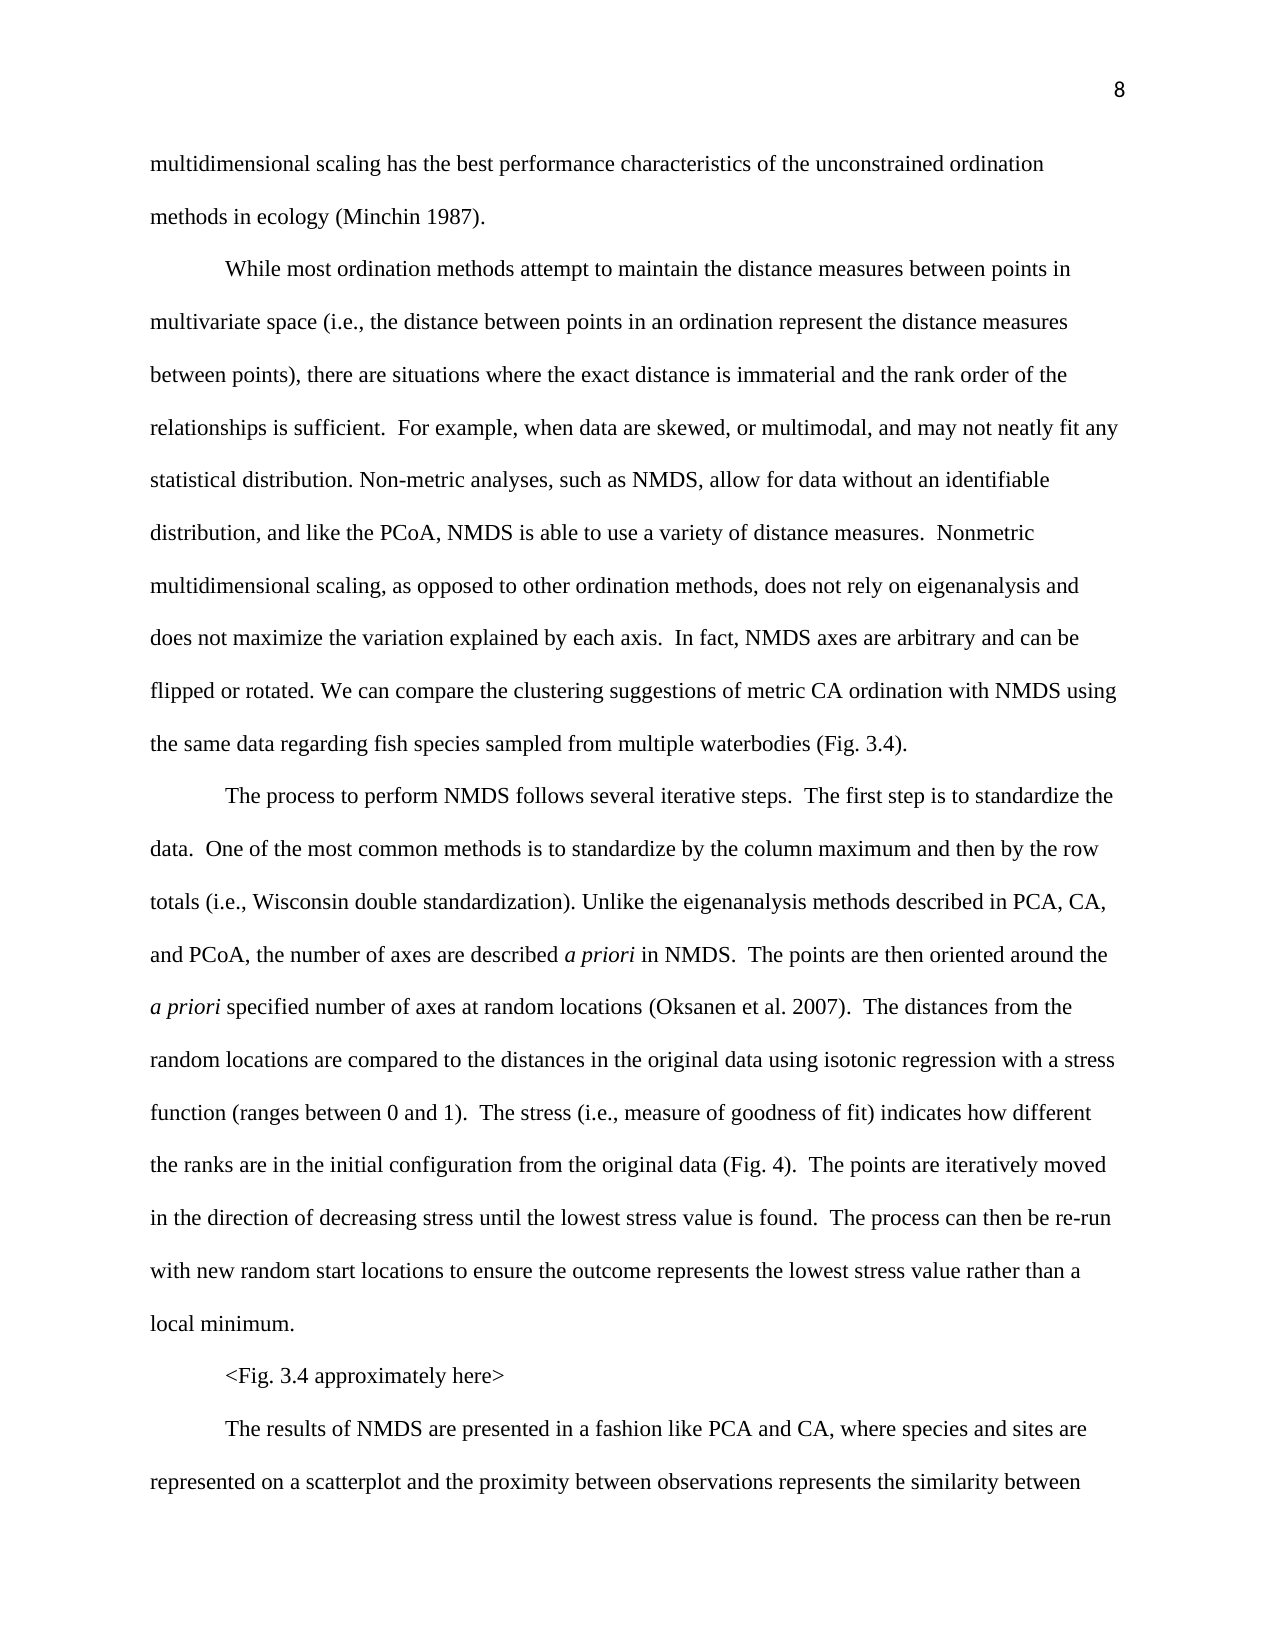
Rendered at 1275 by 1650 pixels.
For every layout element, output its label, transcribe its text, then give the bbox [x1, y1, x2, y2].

text The process to perform NMDS follows several iterative steps. The first step is to standardize the data. One of the most common methods is to standardize by the column maximum and then by the row totals (i.e., Wisconsin double standardization). Unlike the eigenanalysis methods described in PCA, CA, and PCoA, the number of axes are described a priori in NMDS. The points are then oriented around the a priori specified number of axes at random locations (Oksanen et al. 2007). The distances from the random locations are compared to the distances in the original data using isotonic regression with a stress function (ranges between 0 and 1). The stress (i.e., measure of goodness of fit) indicates how different the ranks are in the initial configuration from the original data (Fig. 4). The points are iteratively moved in the direction of decreasing stress until the lowest stress value is found. The process can then be re-run with new random start locations to ensure the outcome represents the lowest stress value rather than a local minimum. [150, 782, 1125, 1336]
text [150, 1415, 1125, 1494]
text While most ordination methods attempt to maintain the distance measures between points in multivariate space (i.e., the distance between points in an ordination represent the distance measures between points), there are situations where the exact distance is immaterial and the rank order of the relationships is sufficient. For example, when data are skewed, or multimodal, and may not neatly fit any statistical distribution. Non-metric analyses, such as NMDS, allow for data without an identifiable distribution, and like the PCoA, NMDS is able to use a variety of distance measures. Nonmetric multidimensional scaling, as opposed to other ordination methods, does not rely on eigenanalysis and does not maximize the variation explained by each axis. In fact, NMDS axes are arbitrary and can be flipped or rotated. We can compare the clustering suggestions of metric CA ordination with NMDS using the same data regarding fish species sampled from multiple waterbodies (Fig. 3.4). [150, 255, 1125, 756]
text <Fig. 3.4 approximately here> [150, 1362, 1125, 1389]
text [150, 150, 1125, 229]
